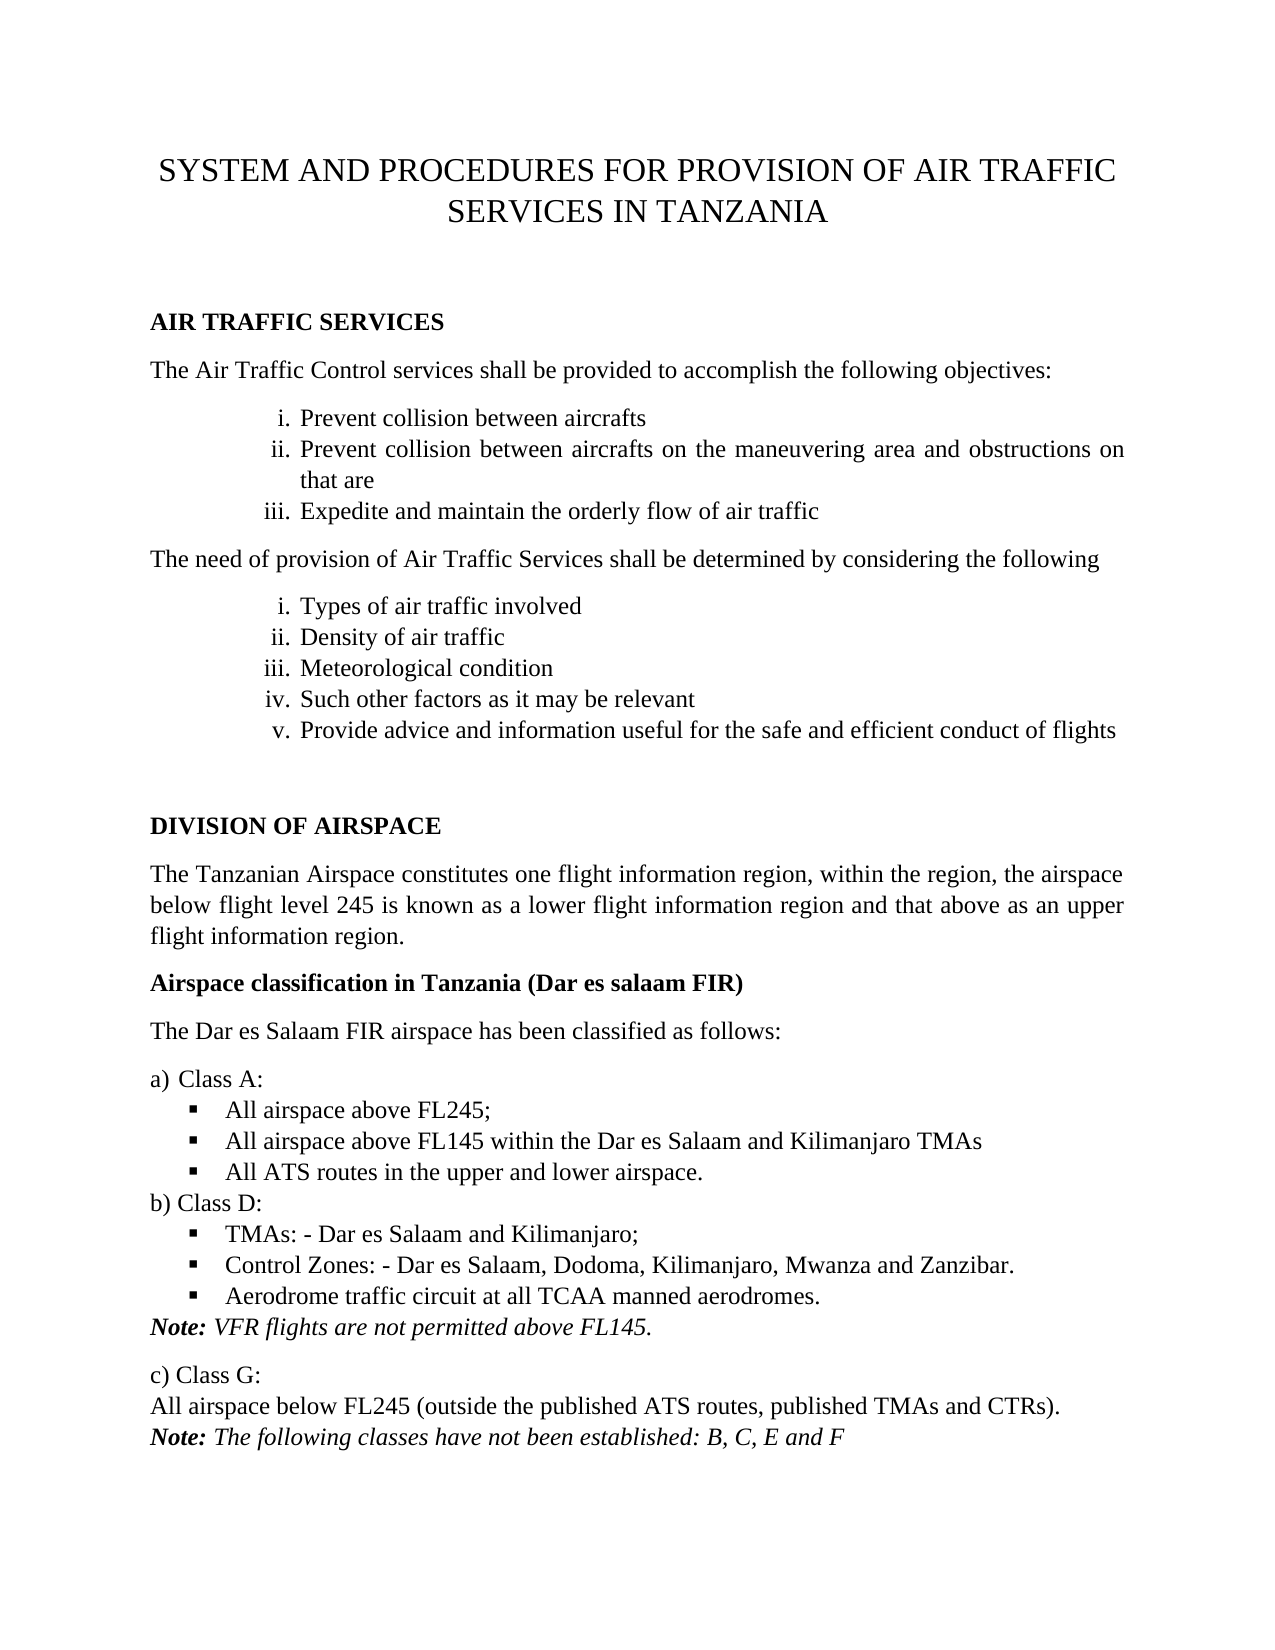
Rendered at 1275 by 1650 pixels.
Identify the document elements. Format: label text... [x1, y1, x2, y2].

list Prevent collision between aircrafts [234, 403, 1125, 432]
text SYSTEM AND PROCEDURES FOR PROVISION OF AIR TRAFFIC SERVICES IN TANZANIA [150, 150, 1125, 230]
text The Tanzanian Airspace constitutes one flight information region, within the region, the airspace below flight level 245 is known as a lower flight information region and that above as an upper flight information region. [150, 859, 1125, 949]
list Expedite and maintain the orderly flow of air traffic [291, 496, 1125, 525]
list Density of air traffic [291, 622, 1125, 651]
text All airspace below FL245 (outside the published ATS routes, published TMAs and CTRs). [150, 1391, 1125, 1420]
list All ATS routes in the upper and lower airspace. [187, 1157, 1125, 1186]
text AIR TRAFFIC SERVICES [150, 307, 1125, 336]
text The Dar es Salaam FIR airspace has been classified as follows: [150, 1016, 1125, 1045]
list Such other factors as it may be relevant [291, 684, 1125, 713]
text Note: VFR flights are not permitted above FL145. [150, 1312, 1125, 1341]
list TMAs: - Dar es Salaam and Kilimanjaro; [187, 1219, 1125, 1248]
list Prevent collision between aircrafts on the maneuvering area and obstructions on that are [291, 434, 1125, 494]
text Airspace classification in Tanzania (Dar es salaam FIR) [150, 968, 1125, 997]
list Control Zones: - Dar es Salaam, Dodoma, Kilimanjaro, Mwanza and Zanzibar. [187, 1250, 1125, 1279]
text The need of provision of Air Traffic Services shall be determined by considering the following [150, 544, 1125, 572]
text Note: The following classes have not been established: B, C, E and F [150, 1422, 1125, 1451]
text c) Class G: [150, 1360, 1125, 1389]
list All airspace above FL245; [187, 1095, 1125, 1124]
list Aerodrome traffic circuit at all TCAA manned aerodromes. [187, 1281, 1125, 1310]
text DIVISION OF AIRSPACE [150, 811, 1125, 840]
list Provide advice and information useful for the safe and efficient conduct of flights [291, 716, 1125, 744]
list Class A: [150, 1064, 1125, 1093]
text b) Class D: [150, 1188, 1125, 1217]
list Types of air traffic involved [291, 591, 1125, 620]
list All airspace above FL145 within the Dar es Salaam and Kilimanjaro TMAs [187, 1126, 1125, 1155]
text The Air Traffic Control services shall be provided to accomplish the following objectives: [150, 355, 1125, 384]
list Meteorological condition [291, 653, 1125, 682]
